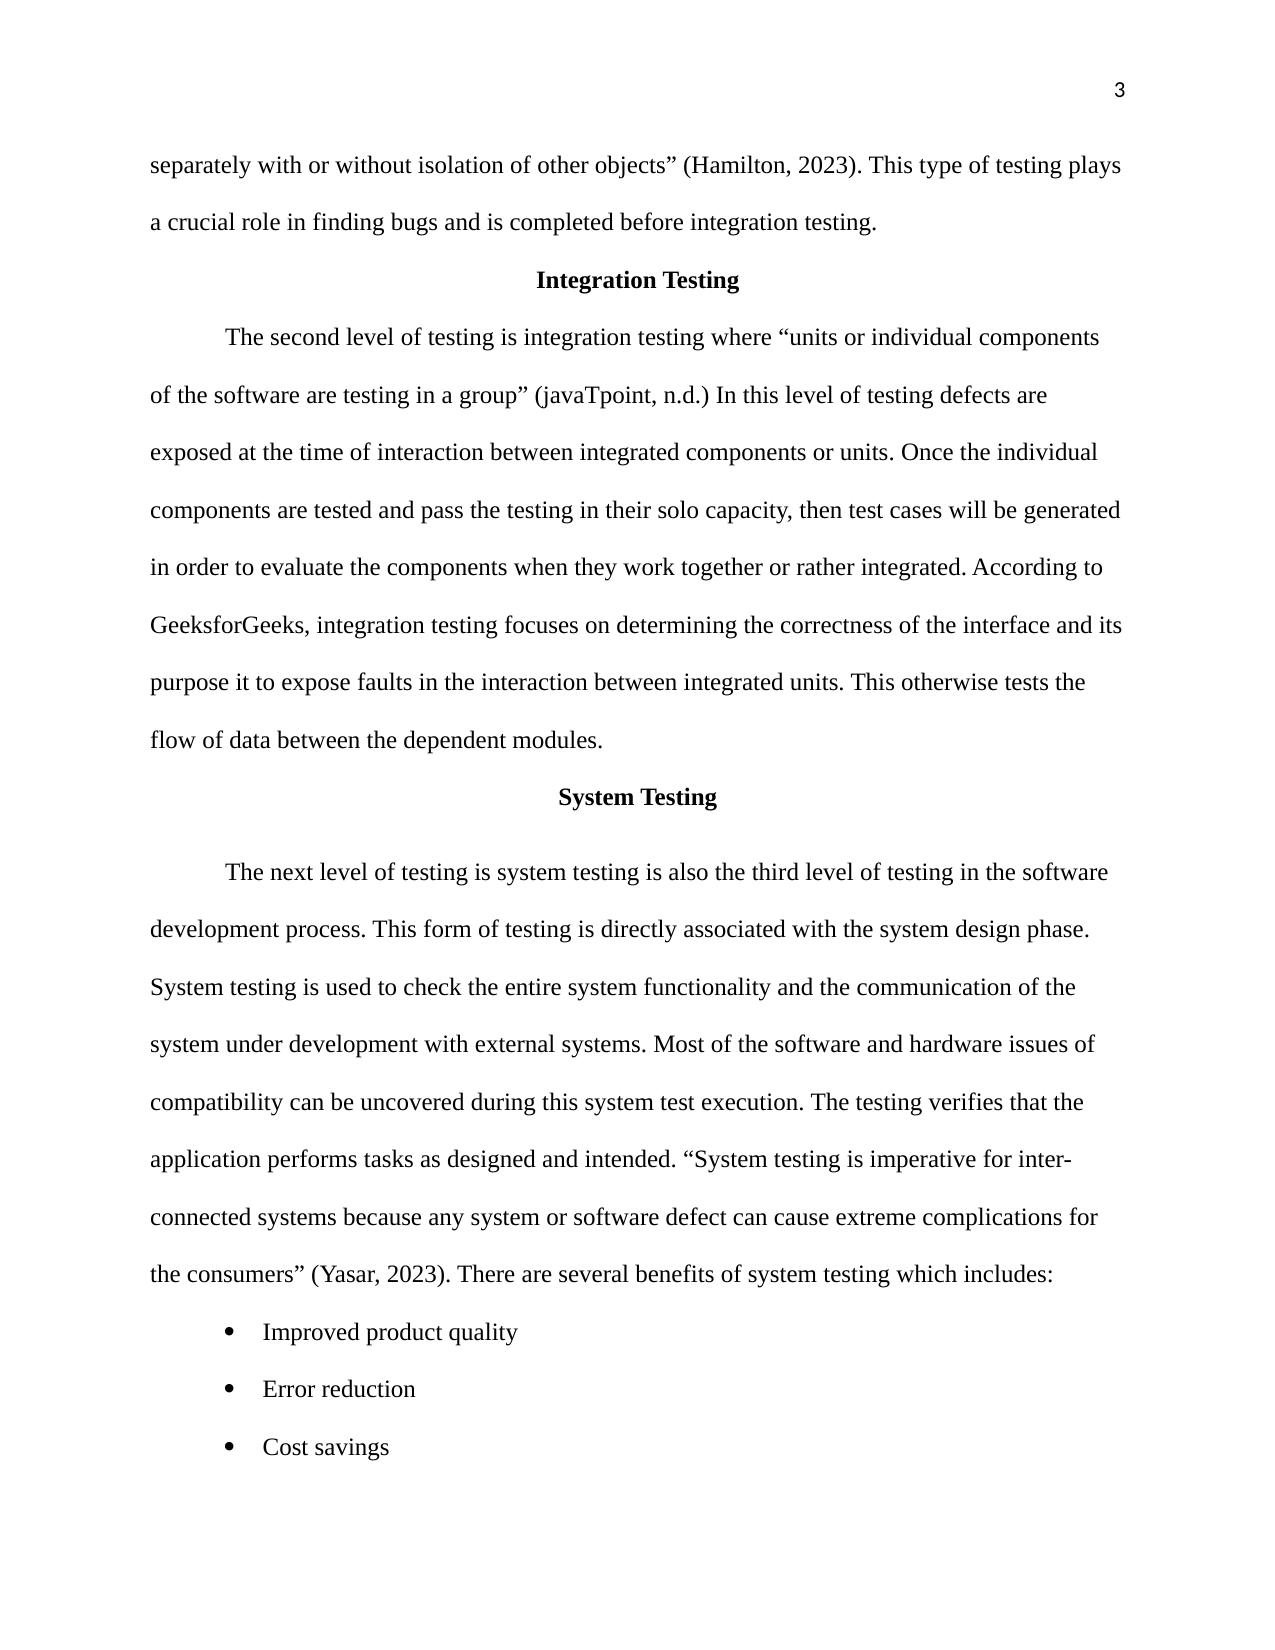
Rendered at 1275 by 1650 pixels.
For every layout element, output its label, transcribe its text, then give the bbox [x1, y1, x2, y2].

list Error reduction [225, 1374, 1125, 1403]
list The next level of testing is system testing is also the third level of testing in the software development process. This form of testing is directly associated with the system design phase. System testing is used to check the entire system functionality and the communication of the system under development with external systems. Most of the software and hardware issues of compatibility can be uncovered during this system test execution. The testing verifies that the application performs tasks as designed and intended. “System testing is imperative for inter-connected systems because any system or software defect can cause extreme complications for the consumers” (Yasar, 2023). There are several benefits of system testing which includes: [150, 857, 1125, 1288]
text Integration Testing [150, 265, 1125, 294]
list Improved product quality [225, 1317, 1125, 1345]
list Cost savings [225, 1432, 1125, 1460]
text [150, 150, 1125, 236]
text The second level of testing is integration testing where “units or individual components of the software are testing in a group” (javaTpoint, n.d.) In this level of testing defects are exposed at the time of interaction between integrated components or units. Once the individual components are tested and pass the testing in their solo capacity, then test cases will be generated in order to evaluate the components when they work together or rather integrated. According to GeeksforGeeks, integration testing focuses on determining the correctness of the interface and its purpose it to expose faults in the interaction between integrated units. This otherwise tests the flow of data between the dependent modules. [150, 322, 1125, 754]
text System Testing [150, 782, 1125, 811]
